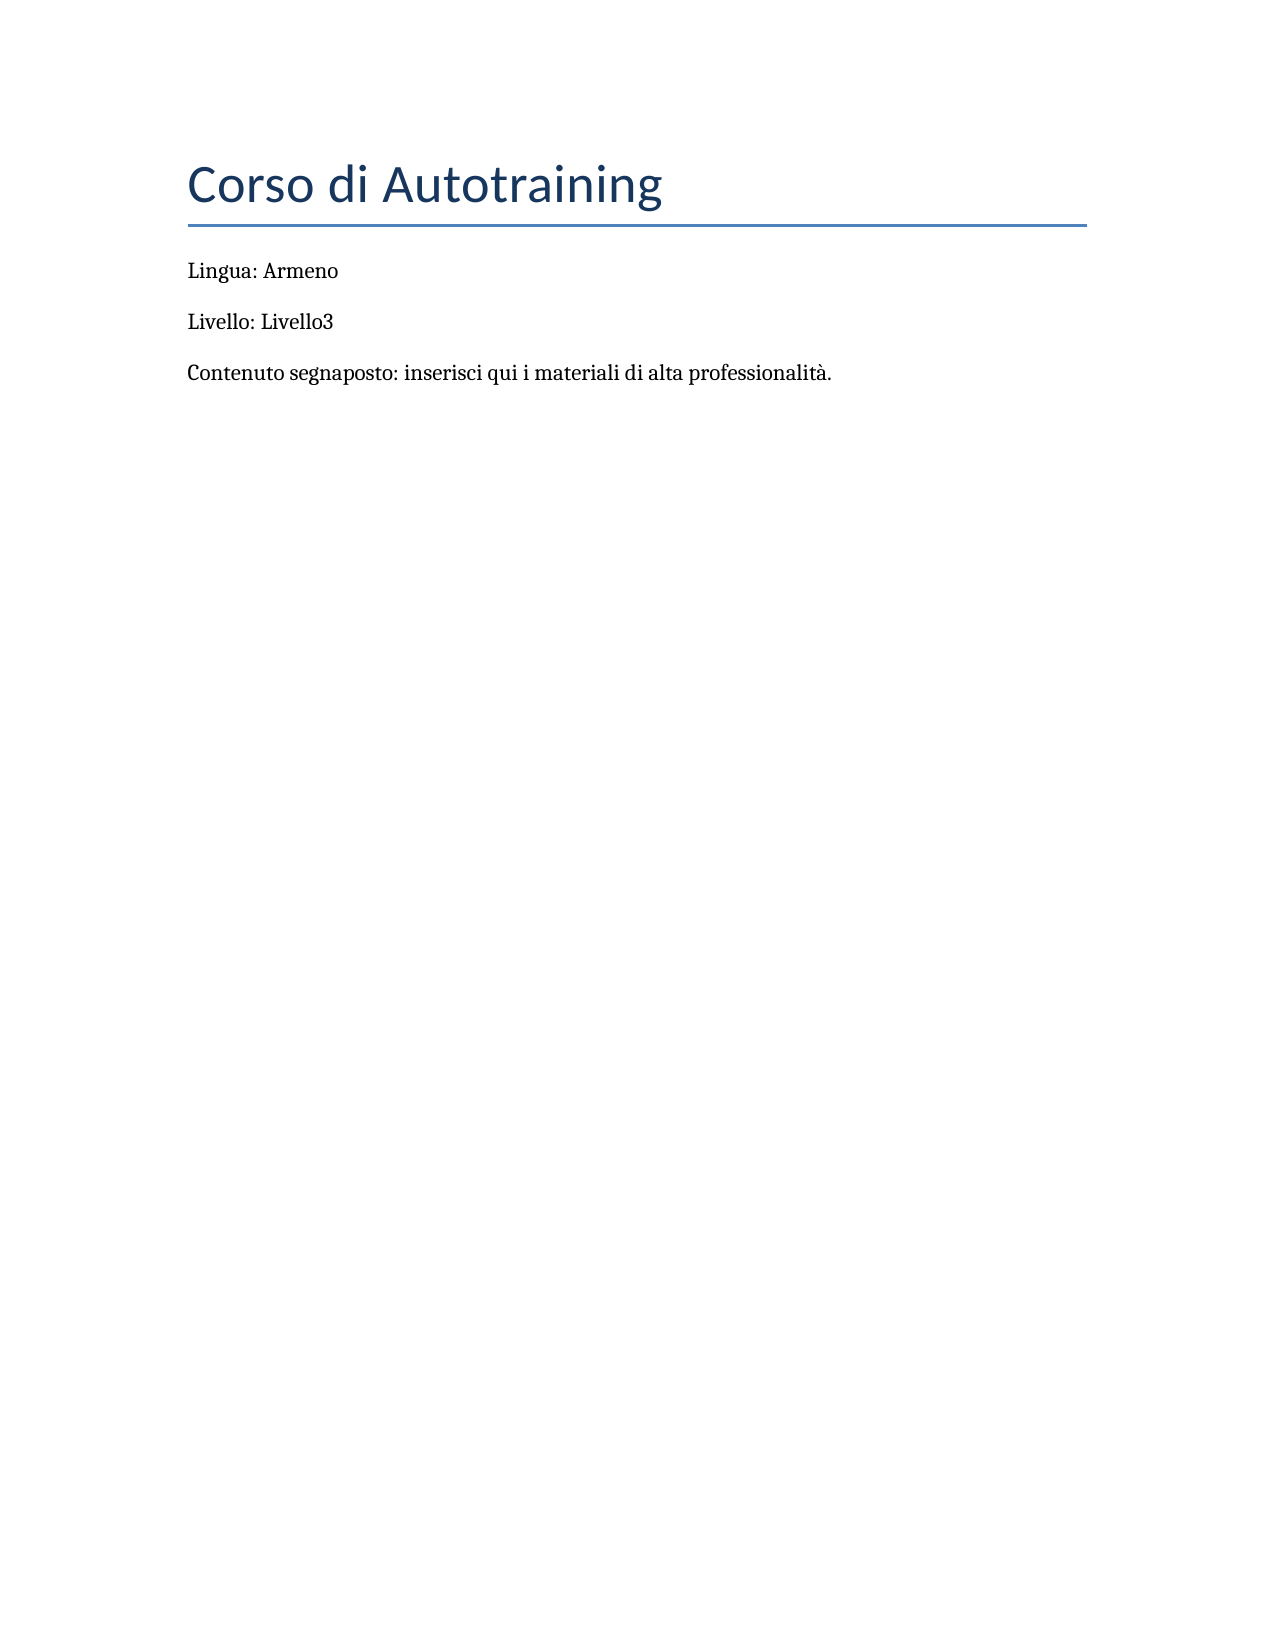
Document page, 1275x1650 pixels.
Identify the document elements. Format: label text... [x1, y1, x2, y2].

title Corso di Autotraining [187, 150, 1087, 227]
text Contenuto segnaposto: inserisci qui i materiali di alta professionalità. [187, 360, 1087, 386]
text Livello: Livello3 [187, 309, 1087, 335]
text Lingua: Armeno [187, 258, 1087, 284]
